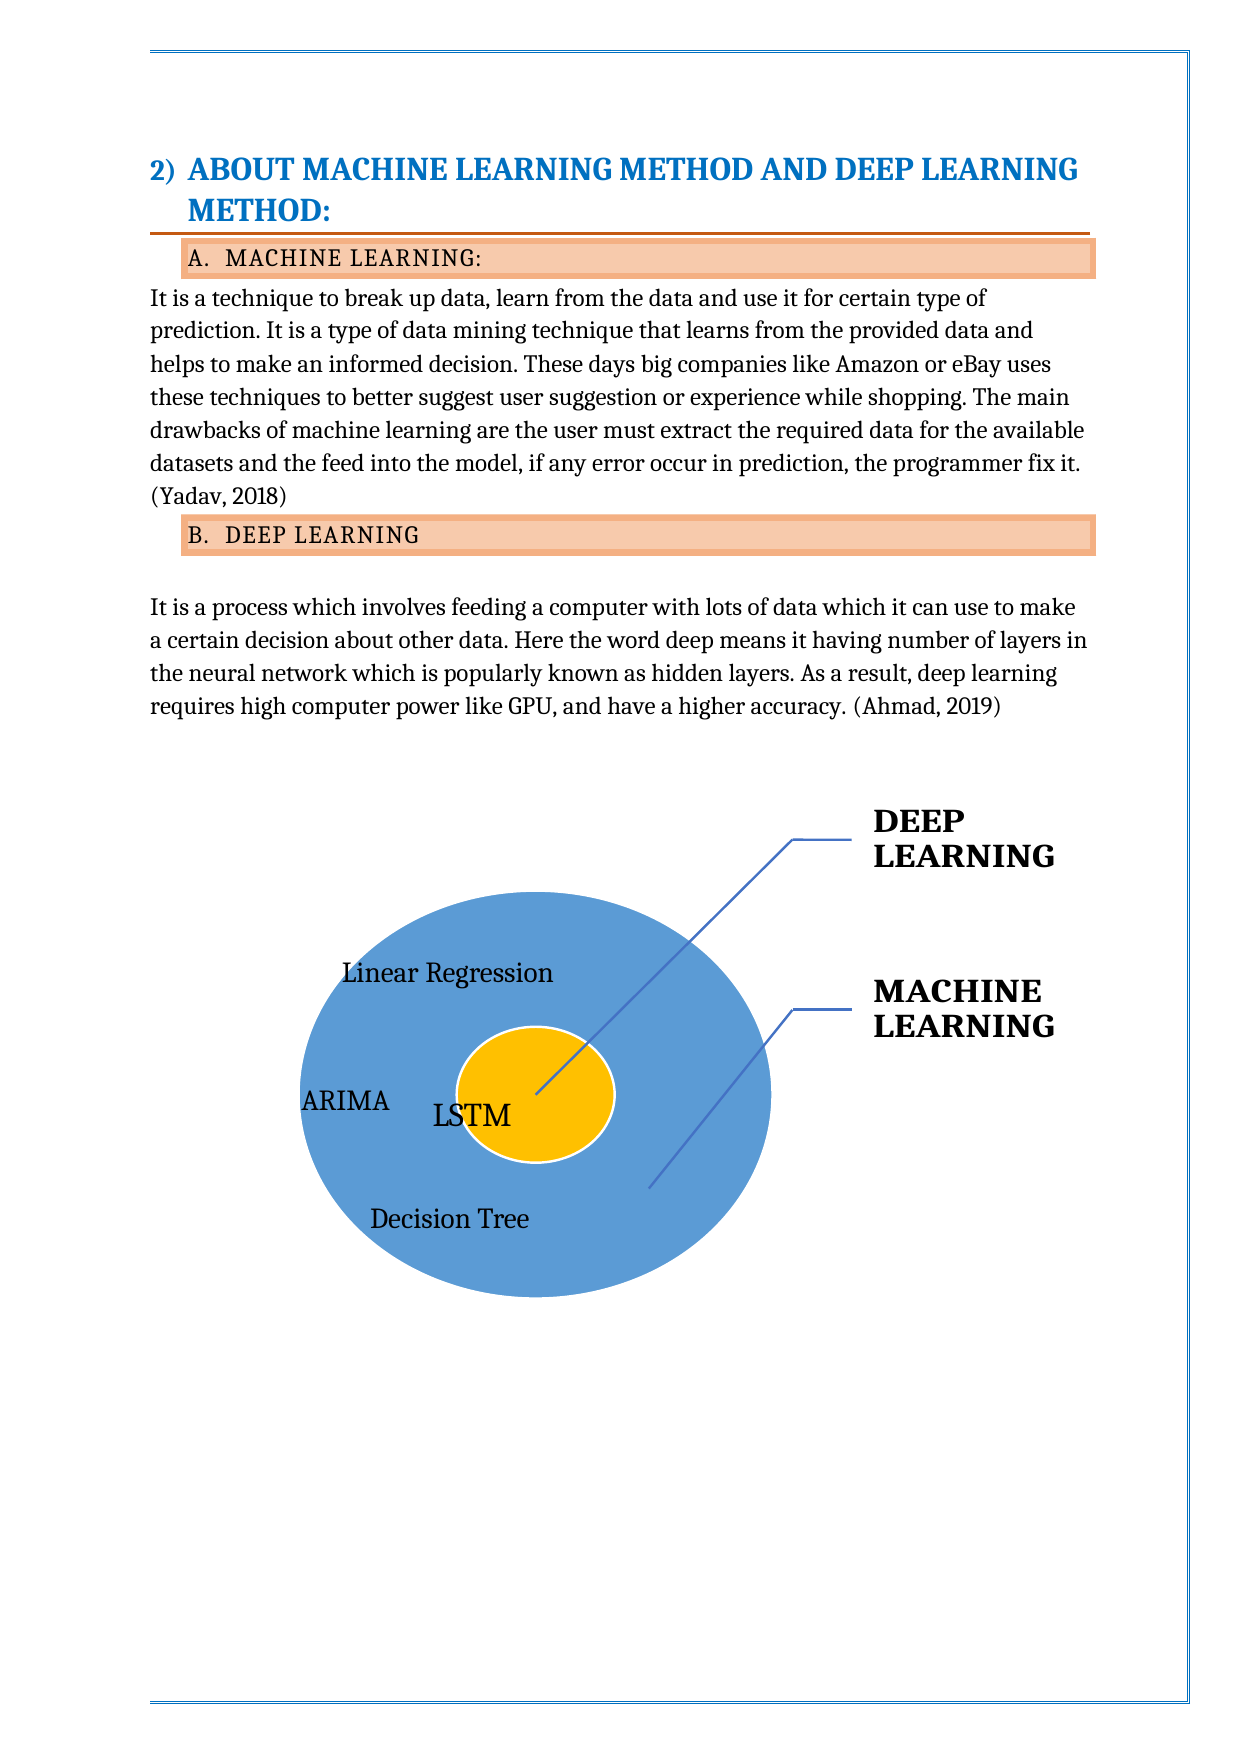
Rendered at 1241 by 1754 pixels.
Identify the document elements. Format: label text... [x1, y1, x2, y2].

text It is a technique to break up data, learn from the data and use it for certain type of prediction. It is a type of data mining technique that learns from the provided data and helps to make an informed decision. These days big companies like Amazon or eBay uses these techniques to better suggest user suggestion or experience while shopping. The main drawbacks of machine learning are the user must extract the required data for the available datasets and the feed into the model, if any error occur in prediction, the programmer fix it. (Yadav, 2018) [150, 283, 1090, 510]
subtitle ABOUT MACHINE LEARNING METHOD AND DEEP LEARNING METHOD: [150, 150, 1090, 232]
text It is a process which involves feeding a computer with lots of data which it can use to make a certain decision about other data. Here the word deep means it having number of layers in the neural network which is popularly known as hidden layers. As a result, deep learning requires high computer power like GPU, and have a higher accuracy. [150, 593, 1090, 721]
subtitle Machine Learning: [188, 244, 1090, 273]
subtitle Deep Learning [188, 521, 1090, 549]
